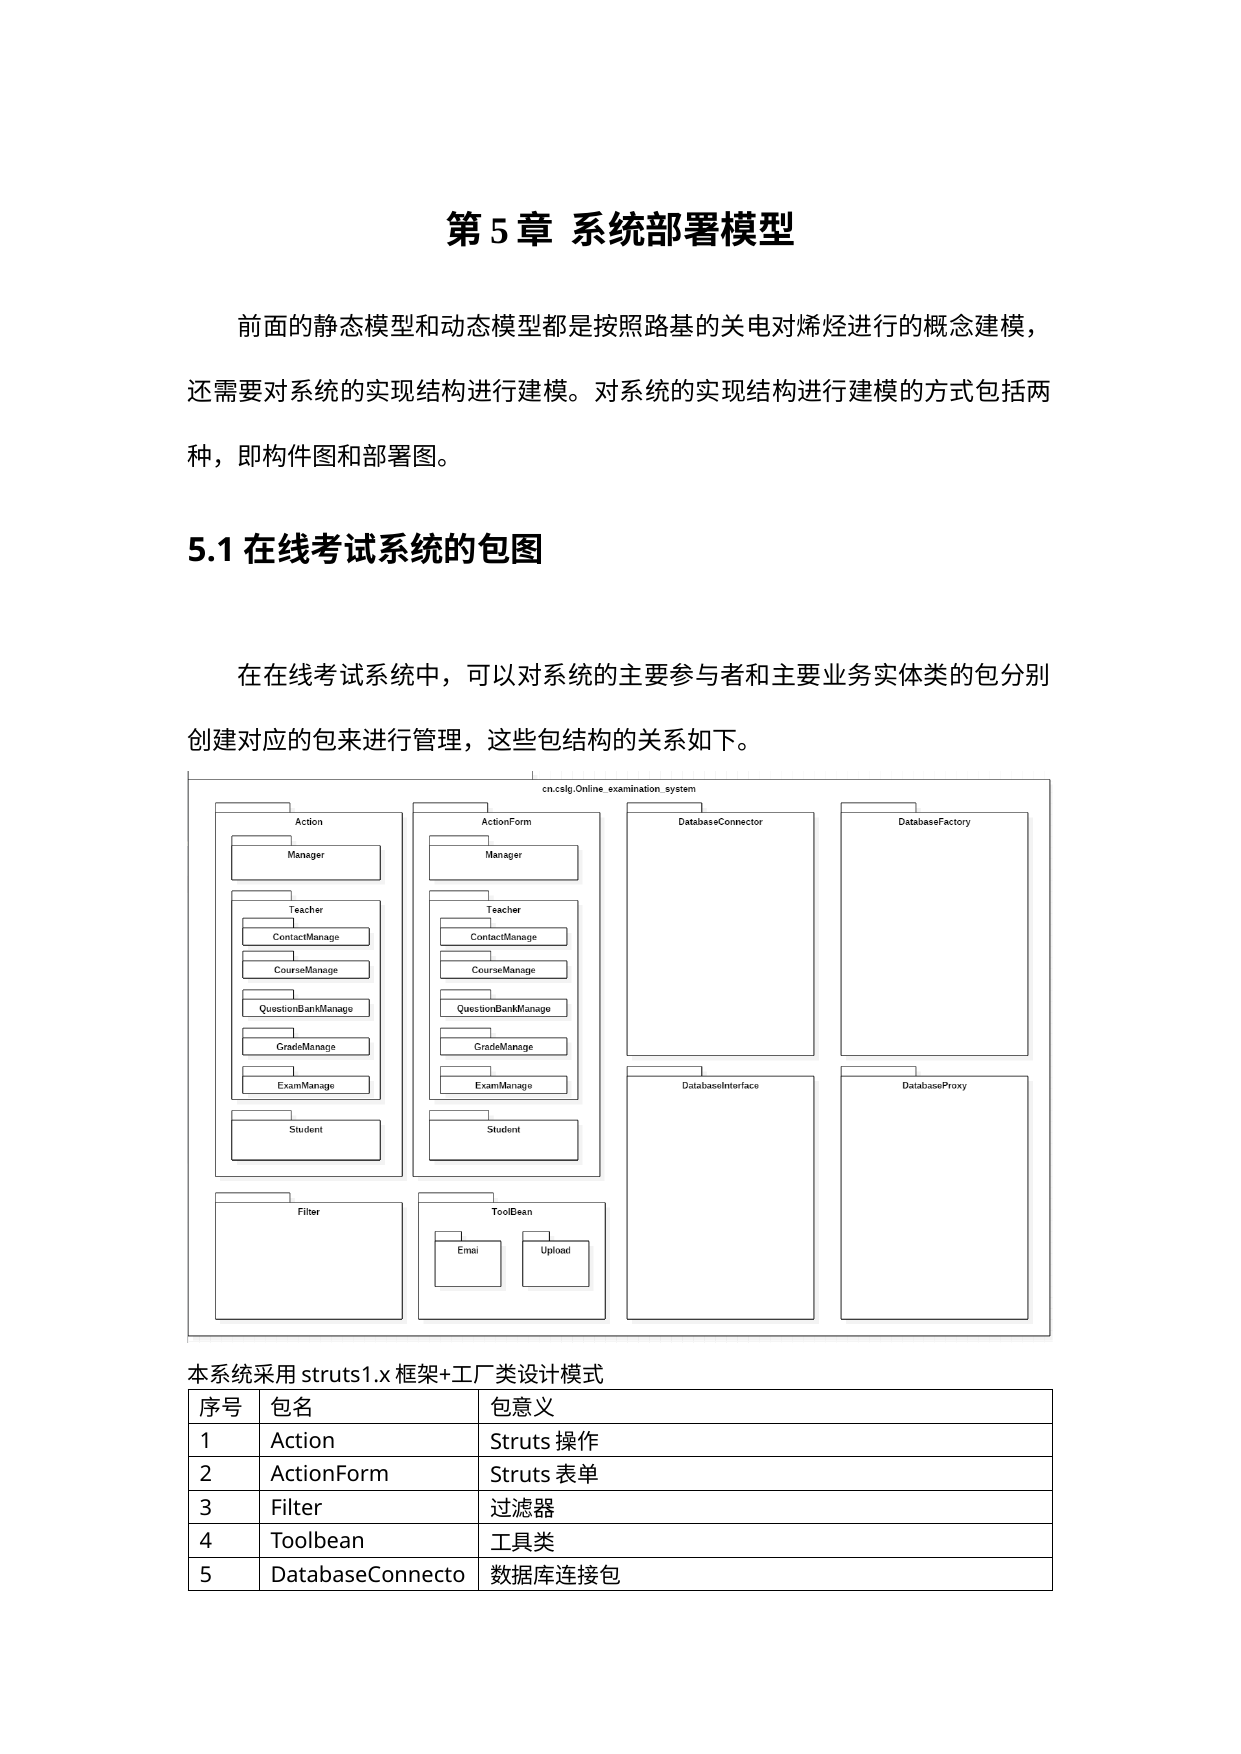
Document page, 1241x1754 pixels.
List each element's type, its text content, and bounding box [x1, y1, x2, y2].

table_cell 5 [189, 1558, 259, 1590]
table_cell ActionForm [260, 1457, 478, 1489]
table_cell Filter [260, 1491, 478, 1523]
table_cell 数据库连接包 [479, 1558, 1052, 1590]
subtitle 第5章 系统部署模型 [187, 194, 1053, 259]
table_cell 1 [189, 1424, 259, 1456]
subtitle 5.1 在线考试系统的包图 [187, 514, 1053, 579]
text 前面的静态模型和动态模型都是按照路基的关电对烯烃进行的概念建模，还需要对系统的实现结构进行建模。对系统的实现结构进行建模的方式包括两种，即构件图和部署图。 [187, 292, 1053, 487]
table_cell Struts表单 [479, 1457, 1052, 1489]
table_header 包意义 [479, 1390, 1052, 1422]
table_cell 4 [189, 1524, 259, 1557]
table_cell 2 [189, 1457, 259, 1489]
table_cell 3 [189, 1491, 259, 1523]
table_header 序号 [189, 1390, 259, 1422]
picture [187, 771, 1053, 1343]
table_cell Action [260, 1424, 478, 1456]
table_cell 过滤器 [479, 1491, 1052, 1523]
table_cell DatabaseConnector [260, 1558, 478, 1590]
table_cell Toolbean [260, 1524, 478, 1557]
text 本系统采用struts1.x框架+工厂类设计模式 [187, 1356, 1053, 1389]
table_header 包名 [260, 1390, 478, 1422]
table_cell Struts操作 [479, 1424, 1052, 1456]
table_cell 工具类 [479, 1524, 1052, 1557]
text 在在线考试系统中，可以对系统的主要参与者和主要业务实体类的包分别创建对应的包来进行管理，这些包结构的关系如下。 [187, 641, 1053, 771]
